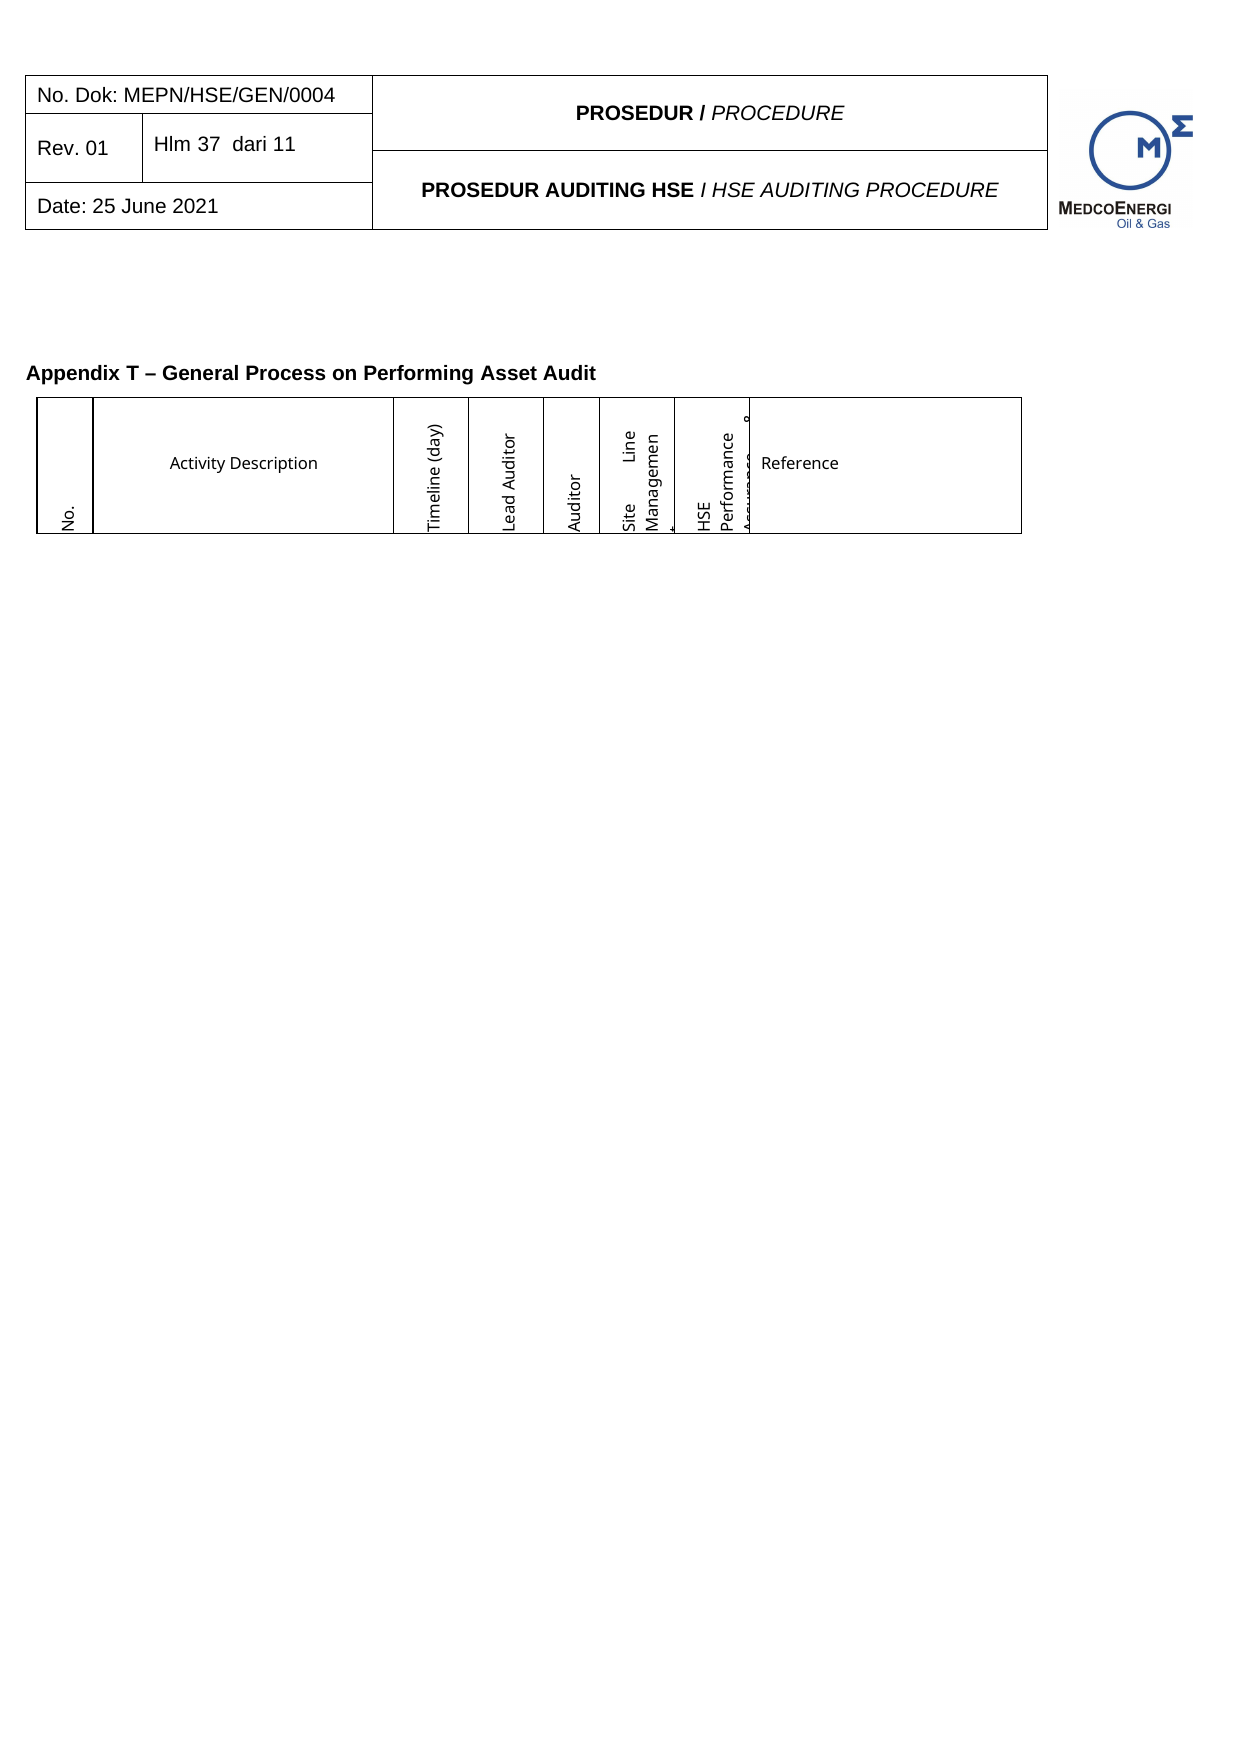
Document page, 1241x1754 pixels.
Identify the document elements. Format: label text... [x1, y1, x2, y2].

table_header Timeline (day) [394, 398, 468, 533]
table_header HSE Performance Assurance & AuditManager [675, 398, 749, 533]
text Appendix T – General Process on Performing Asset Audit [26, 361, 1215, 385]
picture [1058, 89, 1194, 228]
table_header Activity Description [94, 398, 393, 533]
table_header Reference [750, 398, 1021, 533]
table_header Auditor [544, 398, 599, 533]
table_header No. [38, 398, 92, 533]
table_header Lead Auditor [469, 398, 543, 533]
table_header Site Line Management [600, 398, 674, 533]
